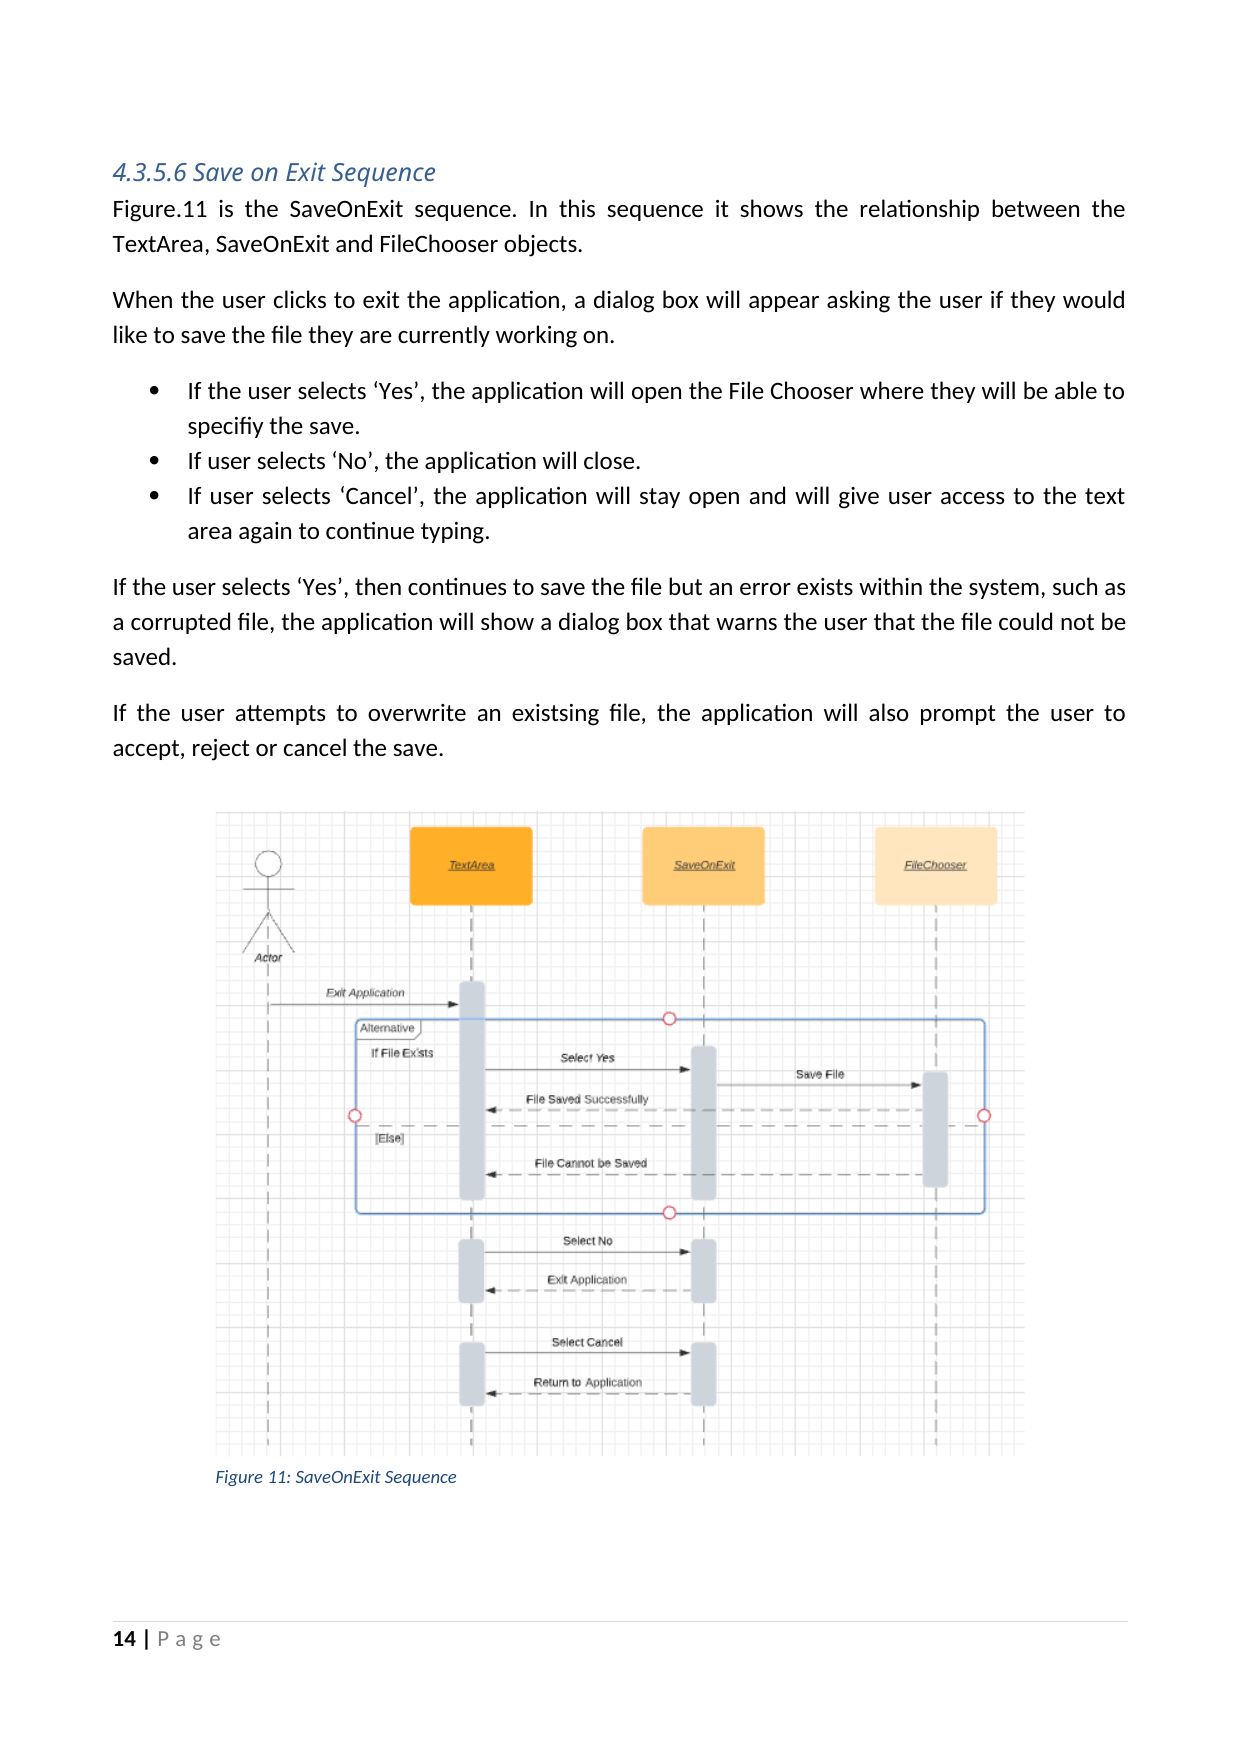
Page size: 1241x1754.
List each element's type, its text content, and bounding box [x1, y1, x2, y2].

picture [215, 811, 1025, 1456]
text When the user clicks to exit the application, a dialog box will appear asking the user if they would like to save the file they are currently working on. [112, 284, 1128, 350]
list If user selects ‘Cancel’, the application will stay open and will give user access to the text area again to continue typing. [150, 480, 1128, 546]
list If user selects ‘No’, the application will close. [150, 445, 1128, 476]
list If the user selects ‘Yes’, the application will open the File Chooser where they will be able to specifiy the save. [150, 375, 1128, 441]
text If the user attempts to overwrite an existsing file, the application will also prompt the user to accept, reject or cancel the save. [112, 697, 1128, 762]
subtitle 4.3.5.6 Save on Exit Sequence [112, 154, 1128, 188]
text Figure.11 is the SaveOnExit sequence. In this sequence it shows the relationship between the TextArea, SaveOnExit and FileChooser objects. [112, 193, 1128, 259]
text If the user selects ‘Yes’, then continues to save the file but an error exists within the system, such as a corrupted file, the application will show a dialog box that warns the user that the file could not be saved. [112, 571, 1128, 671]
